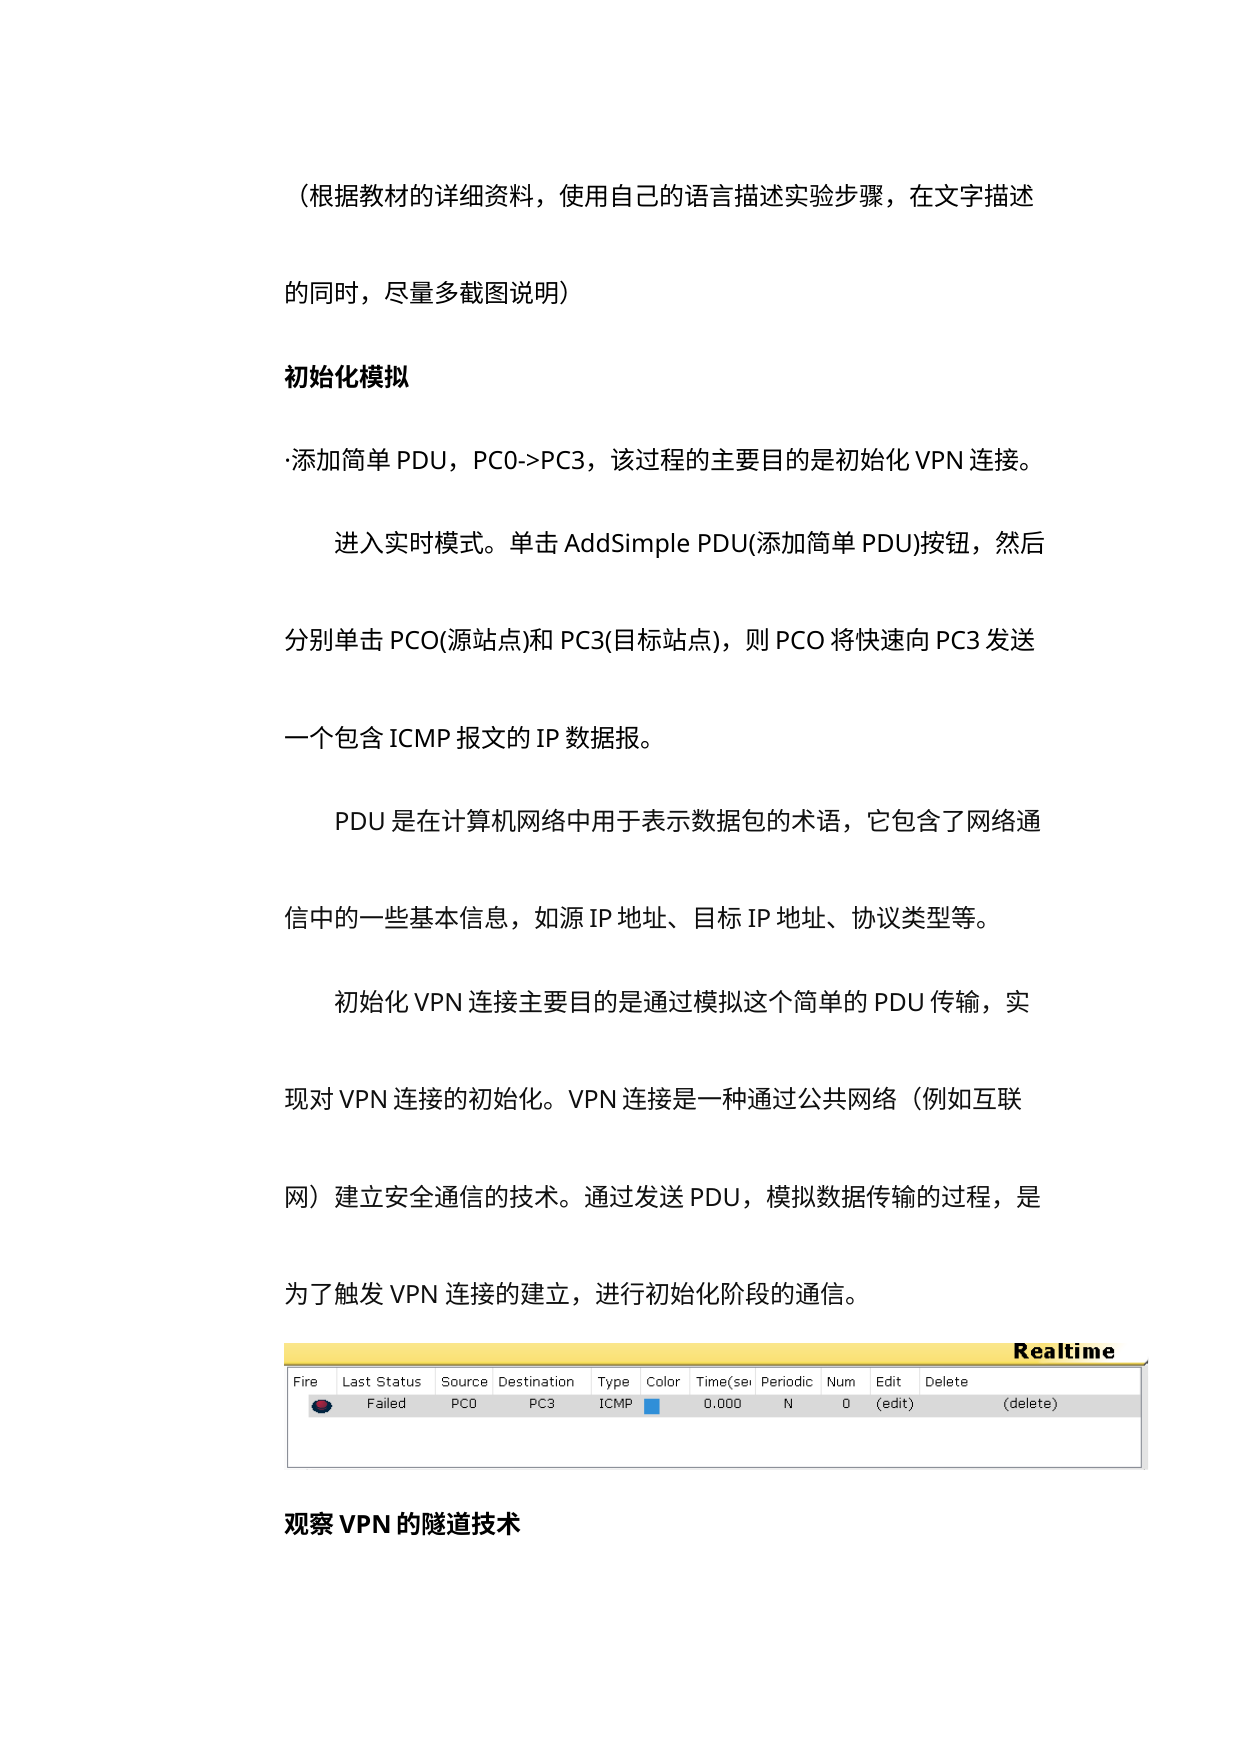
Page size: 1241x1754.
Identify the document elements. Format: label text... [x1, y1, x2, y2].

list 观察VPN的隧道技术 [284, 1490, 1053, 1555]
list 初始化模拟 [284, 343, 1053, 408]
list ·添加简单PDU，PC0->PC3，该过程的主要目的是初始化VPN连接。 [284, 426, 1053, 491]
list PDU是在计算机网络中用于表示数据包的术语，它包含了网络通信中的一些基本信息，如源IP地址、目标IP地址、协议类型等。 [284, 787, 1053, 949]
list 初始化VPN连接主要目的是通过模拟这个简单的PDU传输，实现对VPN连接的初始化。VPN连接是一种通过公共网络（例如互联网）建立安全通信的技术。通过发送PDU，模拟数据传输的过程，是为了触发 VPN 连接的建立，进行初始化阶段的通信。 [284, 968, 1053, 1325]
list 进入实时模式。单击AddSimple PDU(添加简单PDU)按钮，然后分别单击PCO(源站点)和PC3(目标站点)，则PCO将快速向PC3发送一个包含ICMP报文的IP数据报。 [284, 509, 1053, 769]
picture [284, 1343, 1149, 1470]
list （根据教材的详细资料，使用自己的语言描述实验步骤，在文字描述的同时，尽量多截图说明） [284, 162, 1053, 324]
